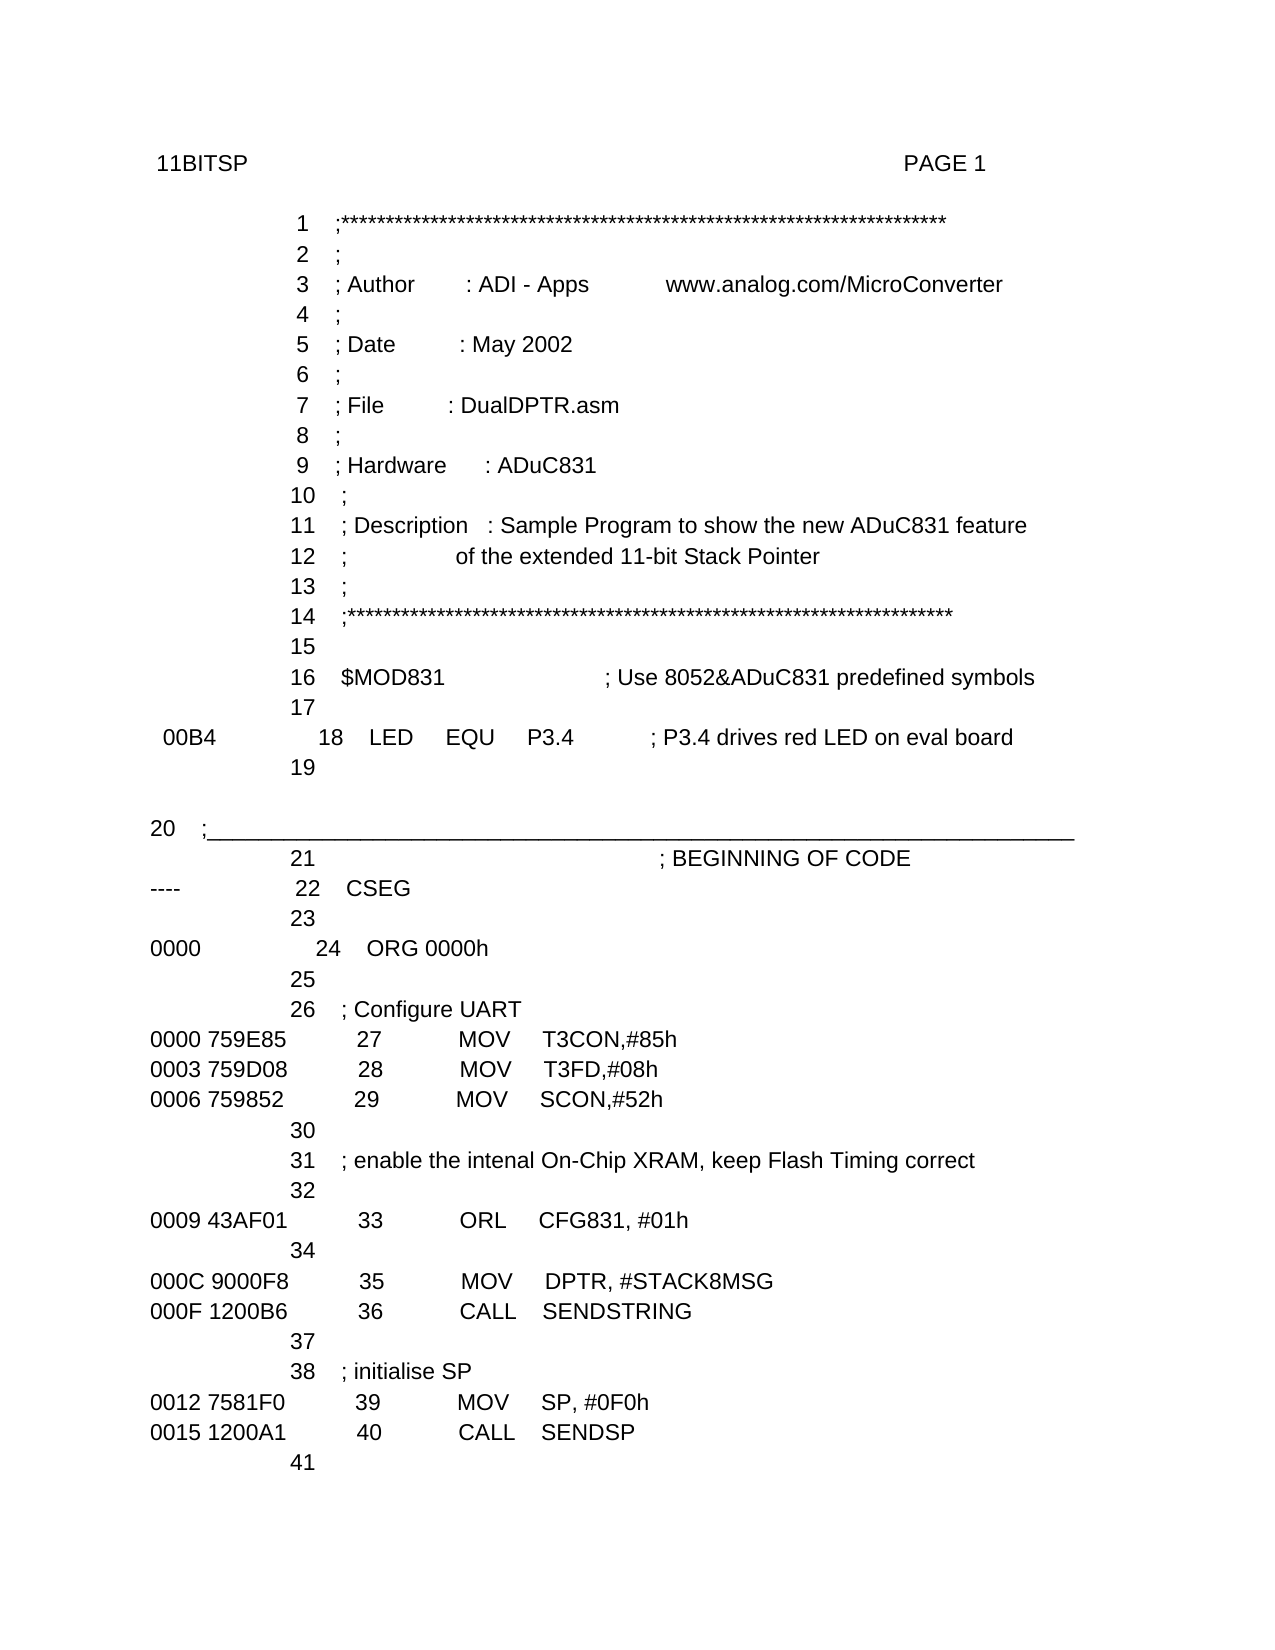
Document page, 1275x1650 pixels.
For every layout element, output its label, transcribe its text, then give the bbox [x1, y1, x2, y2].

text 17 [150, 694, 1125, 720]
text 12 ; of the extended 11-bit Stack Pointer [150, 543, 1125, 569]
text 30 [150, 1117, 1125, 1143]
text 20 ;____________________________________________________________________ [150, 784, 1125, 841]
text 6 ; [150, 361, 1125, 388]
text 38 ; initialise SP [150, 1358, 1125, 1385]
text 34 [150, 1237, 1125, 1264]
text 7 ; File : DualDPTR.asm [150, 392, 1125, 418]
text 5 ; Date : May 2002 [150, 331, 1125, 358]
text 41 [150, 1449, 1125, 1475]
text ---- 22 CSEG [150, 875, 1125, 901]
text 8 ; [150, 422, 1125, 448]
text 26 ; Configure UART [150, 996, 1125, 1022]
text 13 ; [150, 573, 1125, 599]
text 10 ; [150, 482, 1125, 509]
text 15 [150, 633, 1125, 660]
text 000C 9000F8 35 MOV DPTR, #STACK8MSG [150, 1268, 1125, 1294]
text 2 ; [150, 241, 1125, 267]
text 0015 1200A1 40 CALL SENDSP [150, 1419, 1125, 1445]
text 23 [150, 905, 1125, 932]
text 0012 7581F0 39 MOV SP, #0F0h [150, 1388, 1125, 1415]
text 3 ; Author : ADI - Apps www.analog.com/MicroConverter [150, 271, 1125, 297]
text 16 $MOD831 ; Use 8052&ADuC831 predefined symbols [150, 663, 1125, 690]
text 1 ;******************************************************************** [150, 210, 1125, 237]
text 14 ;******************************************************************** [150, 603, 1125, 629]
text 11 ; Description : Sample Program to show the new ADuC831 feature [150, 512, 1125, 539]
text 9 ; Hardware : ADuC831 [150, 452, 1125, 478]
text 0006 759852 29 MOV SCON,#52h [150, 1086, 1125, 1113]
text 37 [150, 1328, 1125, 1354]
text 19 [150, 754, 1125, 781]
text 0003 759D08 28 MOV T3FD,#08h [150, 1056, 1125, 1083]
text 00B4 18 LED EQU P3.4 ; P3.4 drives red LED on eval board [150, 724, 1125, 750]
text 0000 759E85 27 MOV T3CON,#85h [150, 1026, 1125, 1052]
text 32 [150, 1177, 1125, 1203]
text 0009 43AF01 33 ORL CFG831, #01h [150, 1207, 1125, 1234]
text 0000 24 ORG 0000h [150, 935, 1125, 962]
text 4 ; [150, 301, 1125, 327]
text 11BITSP PAGE 1 [150, 150, 1125, 176]
text 000F 1200B6 36 CALL SENDSTRING [150, 1298, 1125, 1324]
text 21 ; BEGINNING OF CODE [150, 845, 1125, 871]
text 25 [150, 966, 1125, 992]
text 31 ; enable the intenal On-Chip XRAM, keep Flash Timing correct [150, 1147, 1125, 1173]
